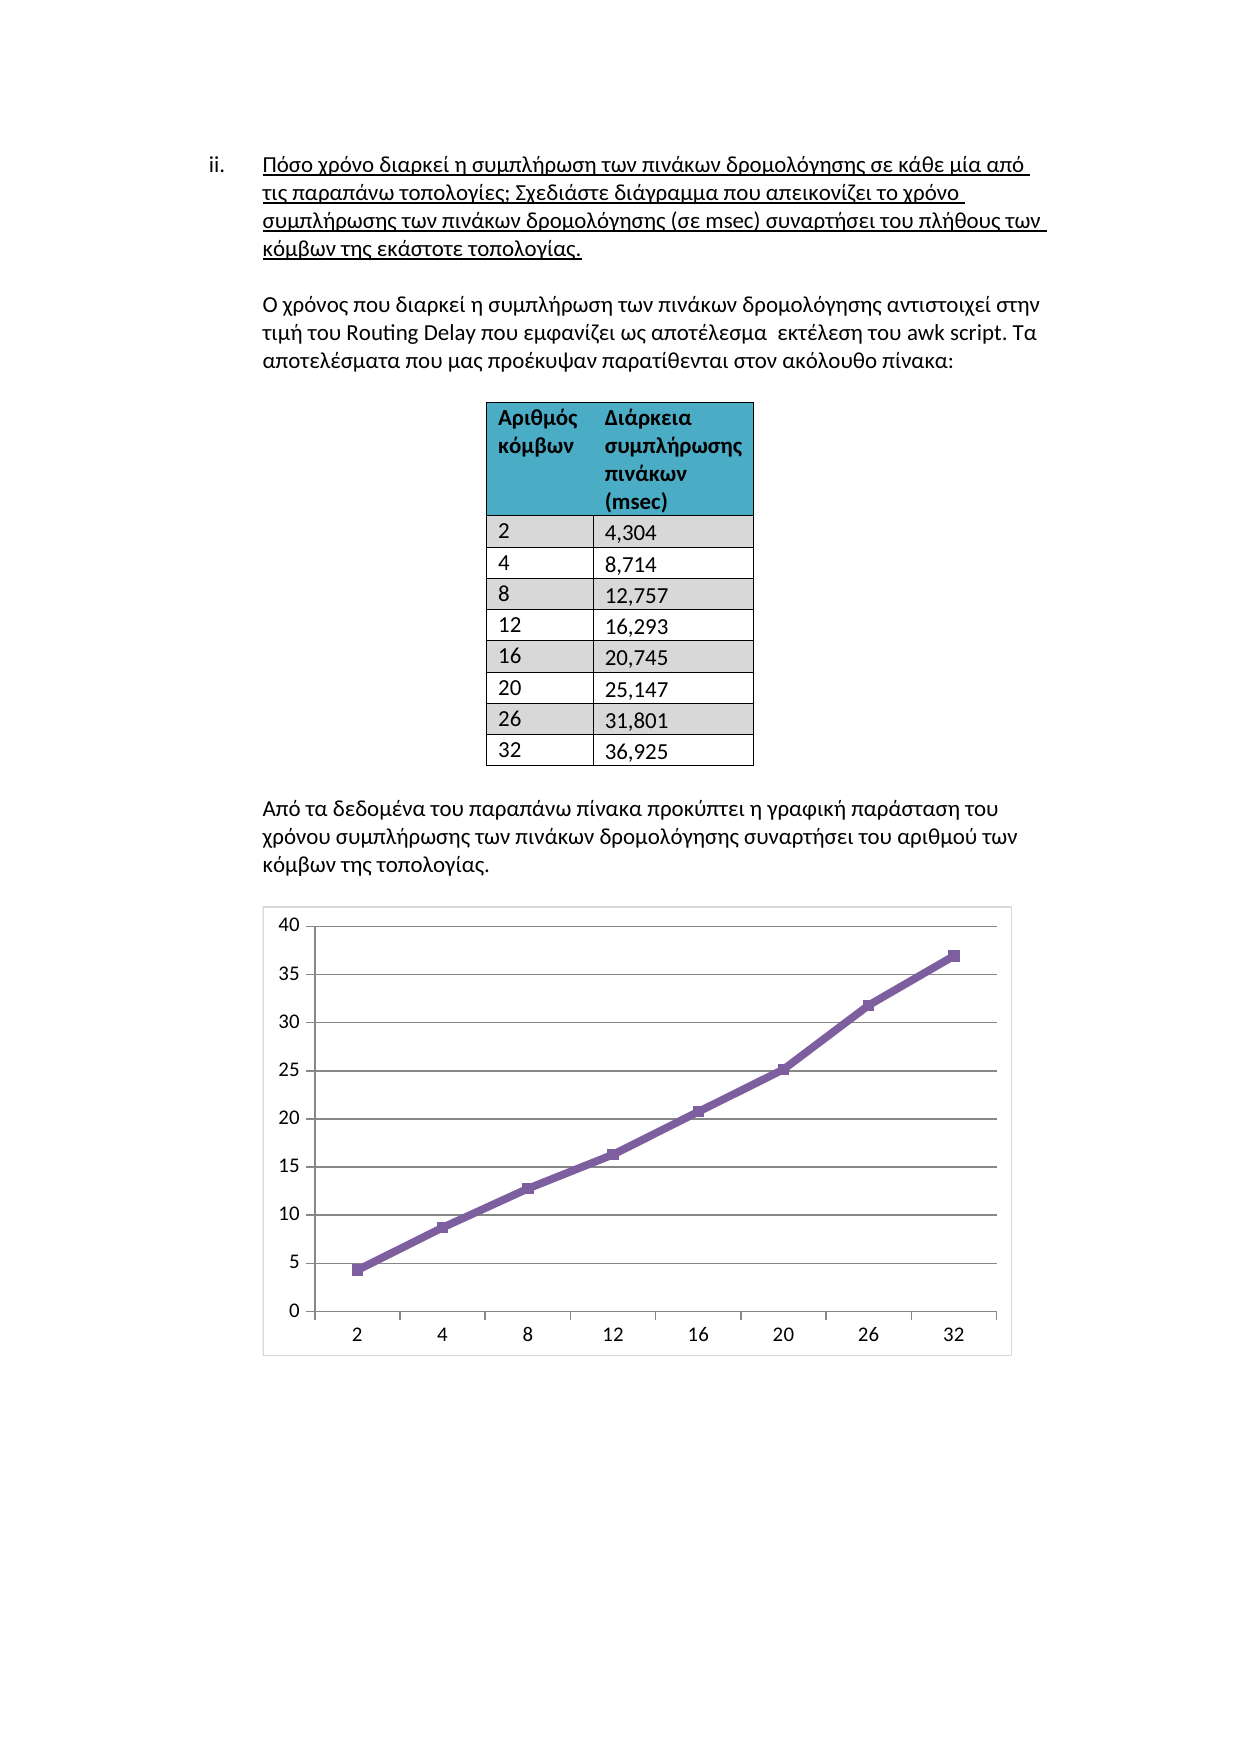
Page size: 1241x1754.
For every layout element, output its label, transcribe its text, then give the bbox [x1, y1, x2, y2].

table_cell 20,745 [594, 641, 753, 672]
table_cell 31,801 [594, 704, 753, 734]
table_cell 32 [487, 735, 593, 765]
table_cell 8 [487, 579, 593, 609]
table_cell 26 [487, 704, 593, 734]
table_cell 16,293 [594, 610, 753, 640]
table_cell 25,147 [594, 673, 753, 703]
table_cell 8,714 [594, 548, 753, 578]
table_cell 36,925 [594, 735, 753, 765]
list Ο χρόνος που διαρκεί η συμπλήρωση των πινάκων δρομολόγησης αντιστοιχεί στην τιμή του Routing Delay που εμφανίζει ως αποτέλεσμα εκτέλεση του awk script. Τα αποτελέσματα που μας προέκυψαν παρατίθενται στον ακόλουθο πίνακα: [262, 290, 1053, 374]
table_header Αριθμός κόμβων [487, 403, 593, 515]
list Πόσο χρόνο διαρκεί η συμπλήρωση των πινάκων δρομολόγησης σε κάθε μία από τις παραπάνω τοπολογίες; Σχεδιάστε διάγραμμα που απεικονίζει το χρόνο συμπλήρωσης των πινάκων δρομολόγησης (σε msec) συναρτήσει του πλήθους των κόμβων της εκάστοτε τοπολογίας. [225, 150, 1053, 262]
table_cell 4,304 [594, 516, 753, 547]
table_header Διάρκεια συμπλήρωσης πινάκων (msec) [593, 403, 753, 515]
table_cell 12,757 [594, 579, 753, 609]
table_cell 12 [487, 610, 593, 640]
table_cell 20 [487, 673, 593, 703]
table_cell 16 [487, 641, 593, 672]
table_cell 2 [487, 516, 593, 547]
table_cell 4 [487, 548, 593, 578]
list Από τα δεδομένα του παραπάνω πίνακα προκύπτει η γραφική παράσταση του χρόνου συμπλήρωσης των πινάκων δρομολόγησης συναρτήσει του αριθμού των κόμβων της τοπολογίας. [262, 794, 1053, 878]
